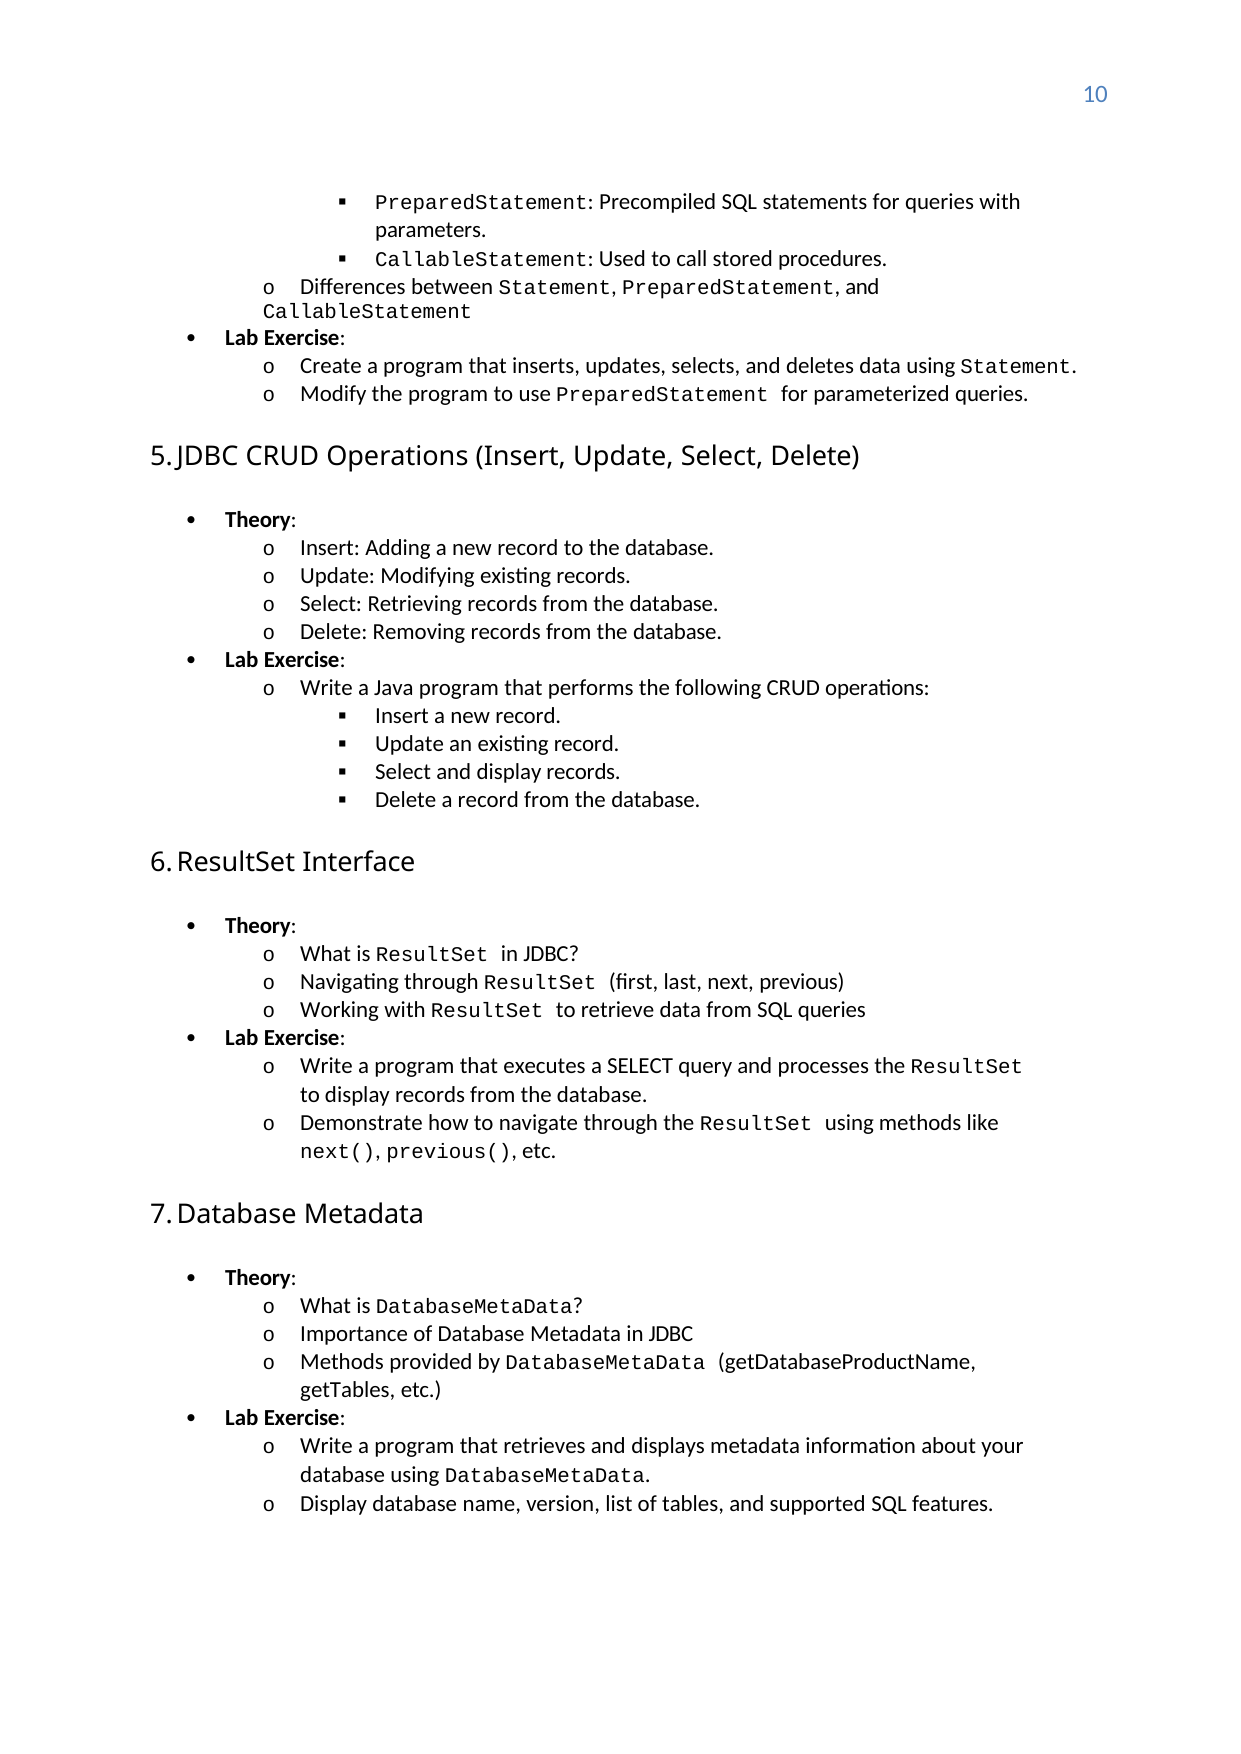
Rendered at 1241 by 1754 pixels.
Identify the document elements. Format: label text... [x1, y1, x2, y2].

list PreparedStatement: Precompiled SQL statements for queries with parameters. [337, 187, 1021, 244]
list Display database name, version, list of tables, and supported SQL features. [262, 1489, 1107, 1517]
list Insert: Adding a new record to the database. [262, 533, 1107, 561]
list Write a program that executes a SELECT query and processes the ResultSet to display records from the database. [262, 1051, 1048, 1108]
list JDBC CRUD Operations (Insert, Update, Select, Delete) [150, 437, 1107, 473]
list Insert a new record. [337, 701, 1107, 729]
list What is DatabaseMetaData? [262, 1291, 1107, 1319]
subtitle Lab Exercise: [187, 1403, 1107, 1431]
list Update an existing record. [337, 729, 1107, 757]
list Delete a record from the database. [337, 785, 1107, 813]
subtitle Lab Exercise: [187, 323, 1107, 351]
list ResultSet Interface [150, 842, 1107, 879]
subtitle Lab Exercise: [187, 645, 1107, 673]
subtitle Theory: [187, 505, 1107, 533]
list Methods provided by DatabaseMetaData (getDatabaseProductName, getTables, etc.) [262, 1347, 1069, 1403]
list Update: Modifying existing records. [262, 561, 1107, 589]
list Select and display records. [337, 757, 1107, 785]
list Create a program that inserts, updates, selects, and deletes data using Statement. [262, 351, 1107, 379]
list Database Metadata [150, 1194, 1107, 1231]
list Differences between Statement, PreparedStatement, and [262, 272, 1107, 300]
list Navigating through ResultSet (first, last, next, previous) [262, 967, 1107, 995]
list What is ResultSet in JDBC? [262, 939, 1107, 967]
list Working with ResultSet to retrieve data from SQL queries [262, 995, 1107, 1023]
list Write a Java program that performs the following CRUD operations: [262, 673, 1107, 701]
list Modify the program to use PreparedStatement for parameterized queries. [262, 379, 1107, 407]
list Select: Retrieving records from the database. [262, 589, 1107, 617]
list Delete: Removing records from the database. [262, 617, 1107, 645]
list CallableStatement: Used to call stored procedures. [337, 244, 1107, 272]
subtitle Theory: [187, 1263, 1107, 1291]
text CallableStatement [263, 300, 1107, 323]
subtitle Lab Exercise: [187, 1023, 1107, 1051]
list Write a program that retrieves and displays metadata information about your database using DatabaseMetaData. [262, 1431, 1024, 1488]
subtitle Theory: [187, 911, 1107, 939]
list Demonstrate how to navigate through the ResultSet using methods like next(), previous(), etc. [262, 1108, 1077, 1165]
list Importance of Database Metadata in JDBC [262, 1319, 1107, 1347]
